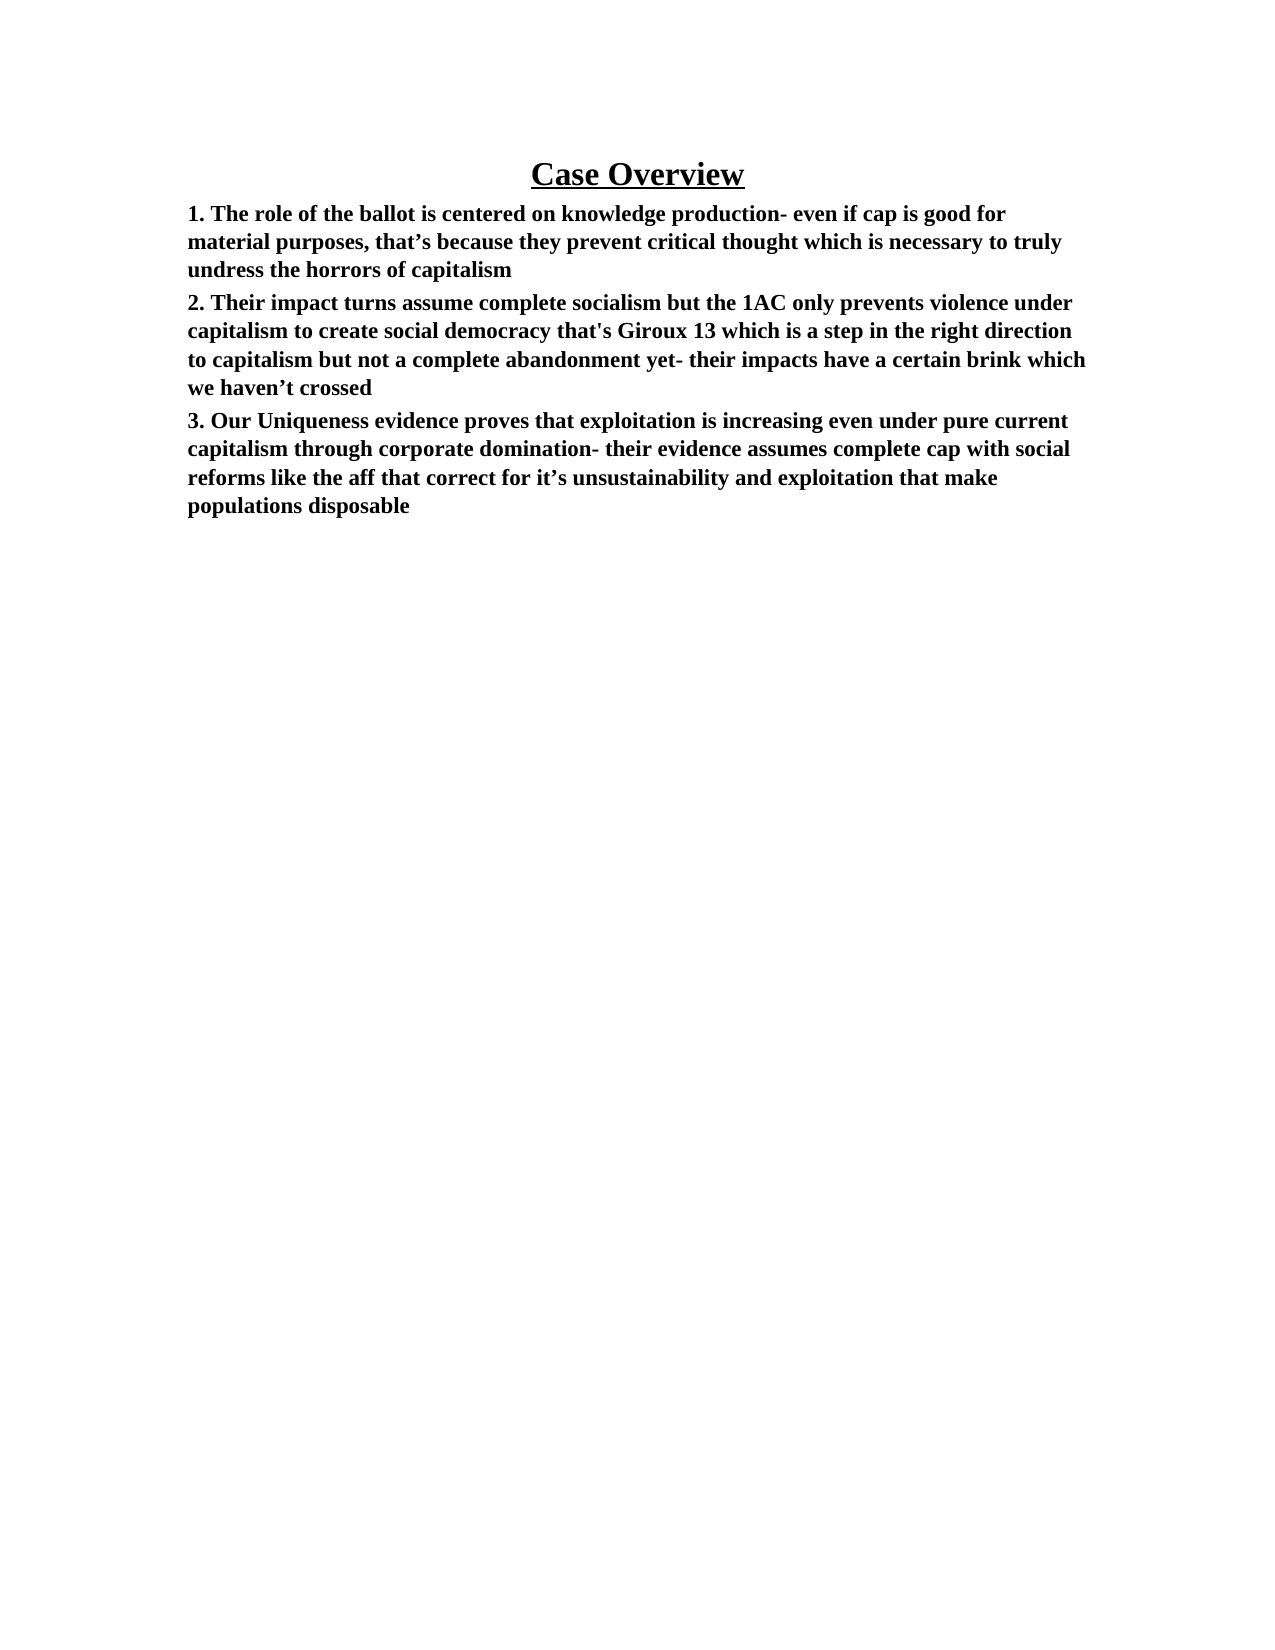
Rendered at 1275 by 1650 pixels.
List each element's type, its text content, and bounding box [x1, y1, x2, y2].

subtitle 3. Our Uniqueness evidence proves that exploitation is increasing even under pure current capitalism through corporate domination- their evidence assumes complete cap with social reforms like the aff that correct for it’s unsustainability and exploitation that make populations disposable [187, 407, 1087, 519]
subtitle 2. Their impact turns assume complete socialism but the 1AC only prevents violence under capitalism to create social democracy that's Giroux 13 which is a step in the right direction to capitalism but not a complete abandonment yet- their impacts have a certain brink which we haven’t crossed [187, 289, 1087, 401]
subtitle Case Overview [187, 154, 1087, 192]
subtitle 1. The role of the ballot is centered on knowledge production- even if cap is good for material purposes, that’s because they prevent critical thought which is necessary to truly undress the horrors of capitalism [187, 200, 1087, 283]
